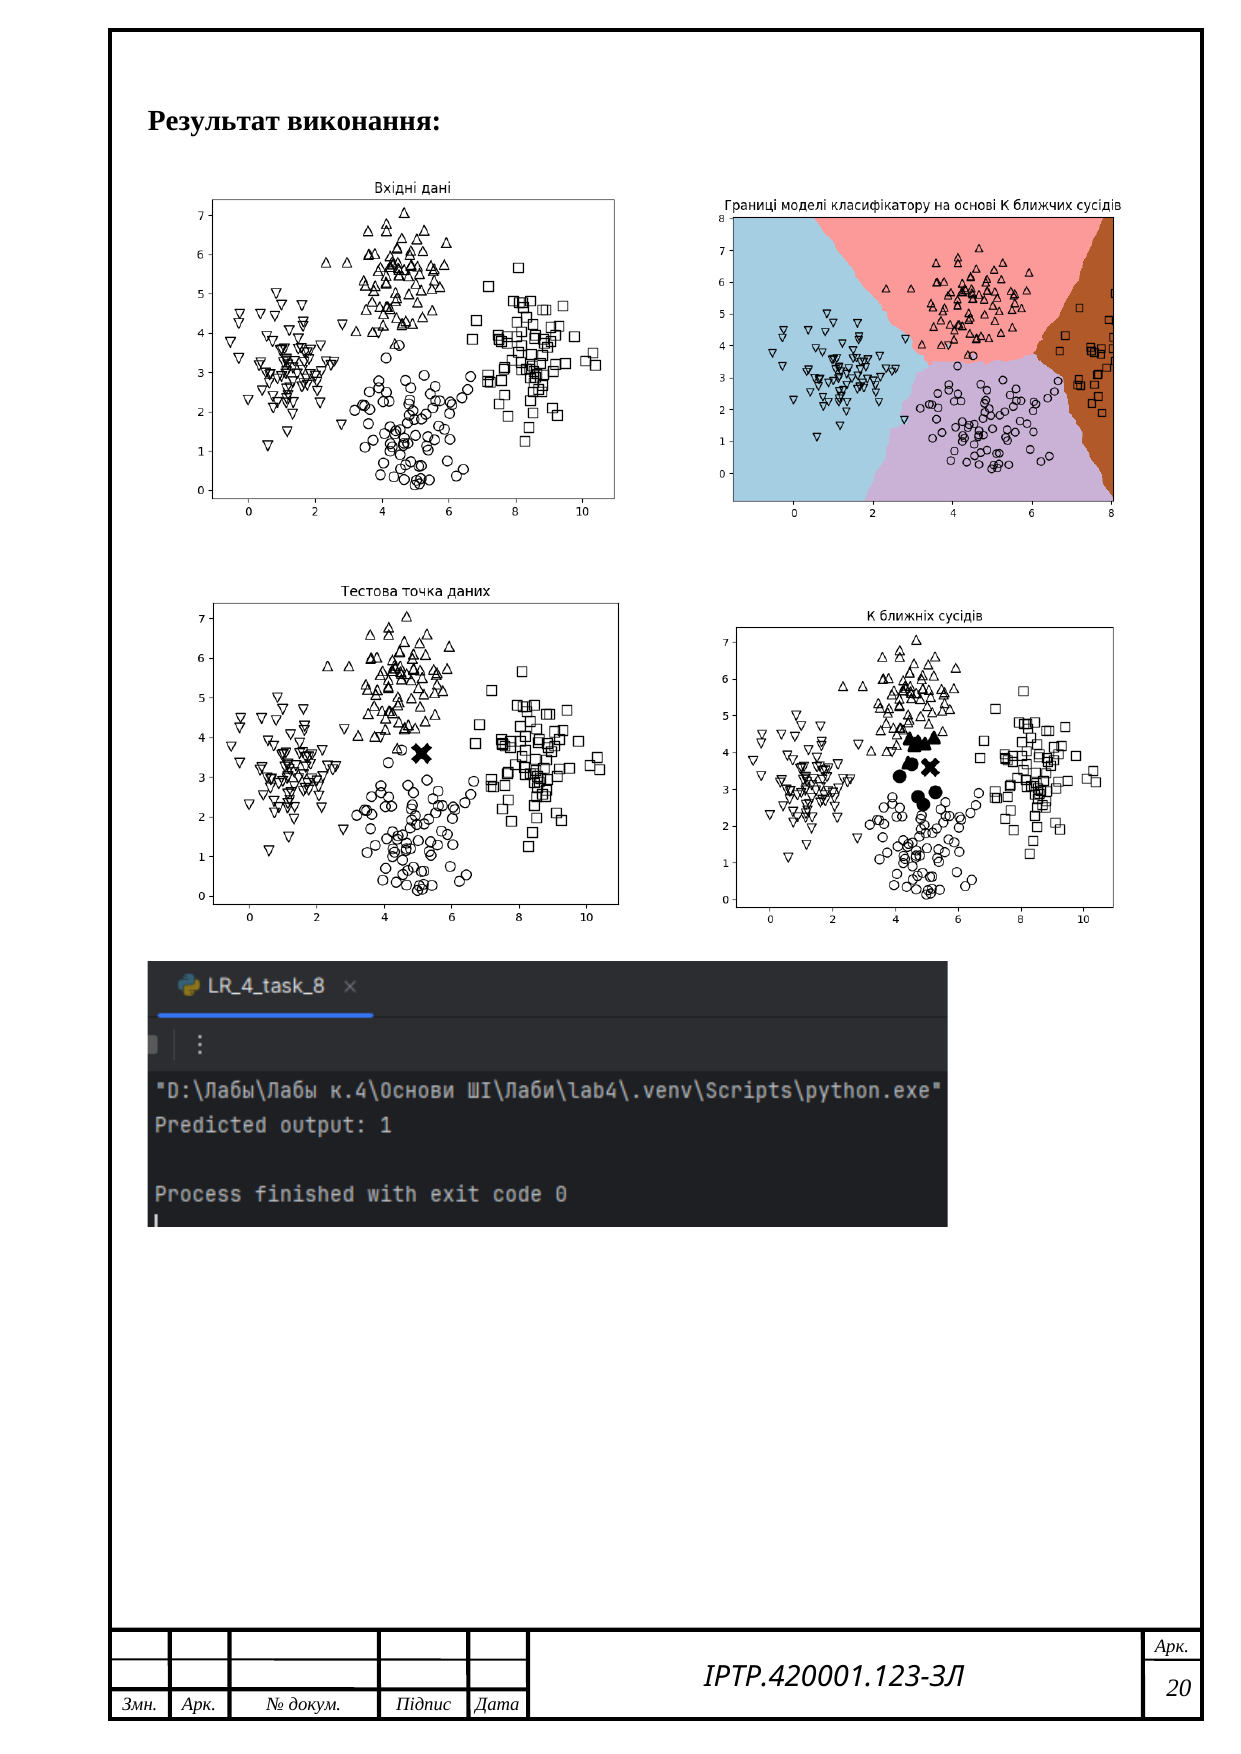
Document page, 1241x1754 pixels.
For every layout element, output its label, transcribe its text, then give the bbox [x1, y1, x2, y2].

picture [675, 583, 1161, 947]
picture [147, 152, 665, 541]
picture [147, 961, 948, 1227]
picture [671, 172, 1162, 541]
picture [147, 555, 670, 947]
text Результат виконання: [148, 103, 1181, 136]
